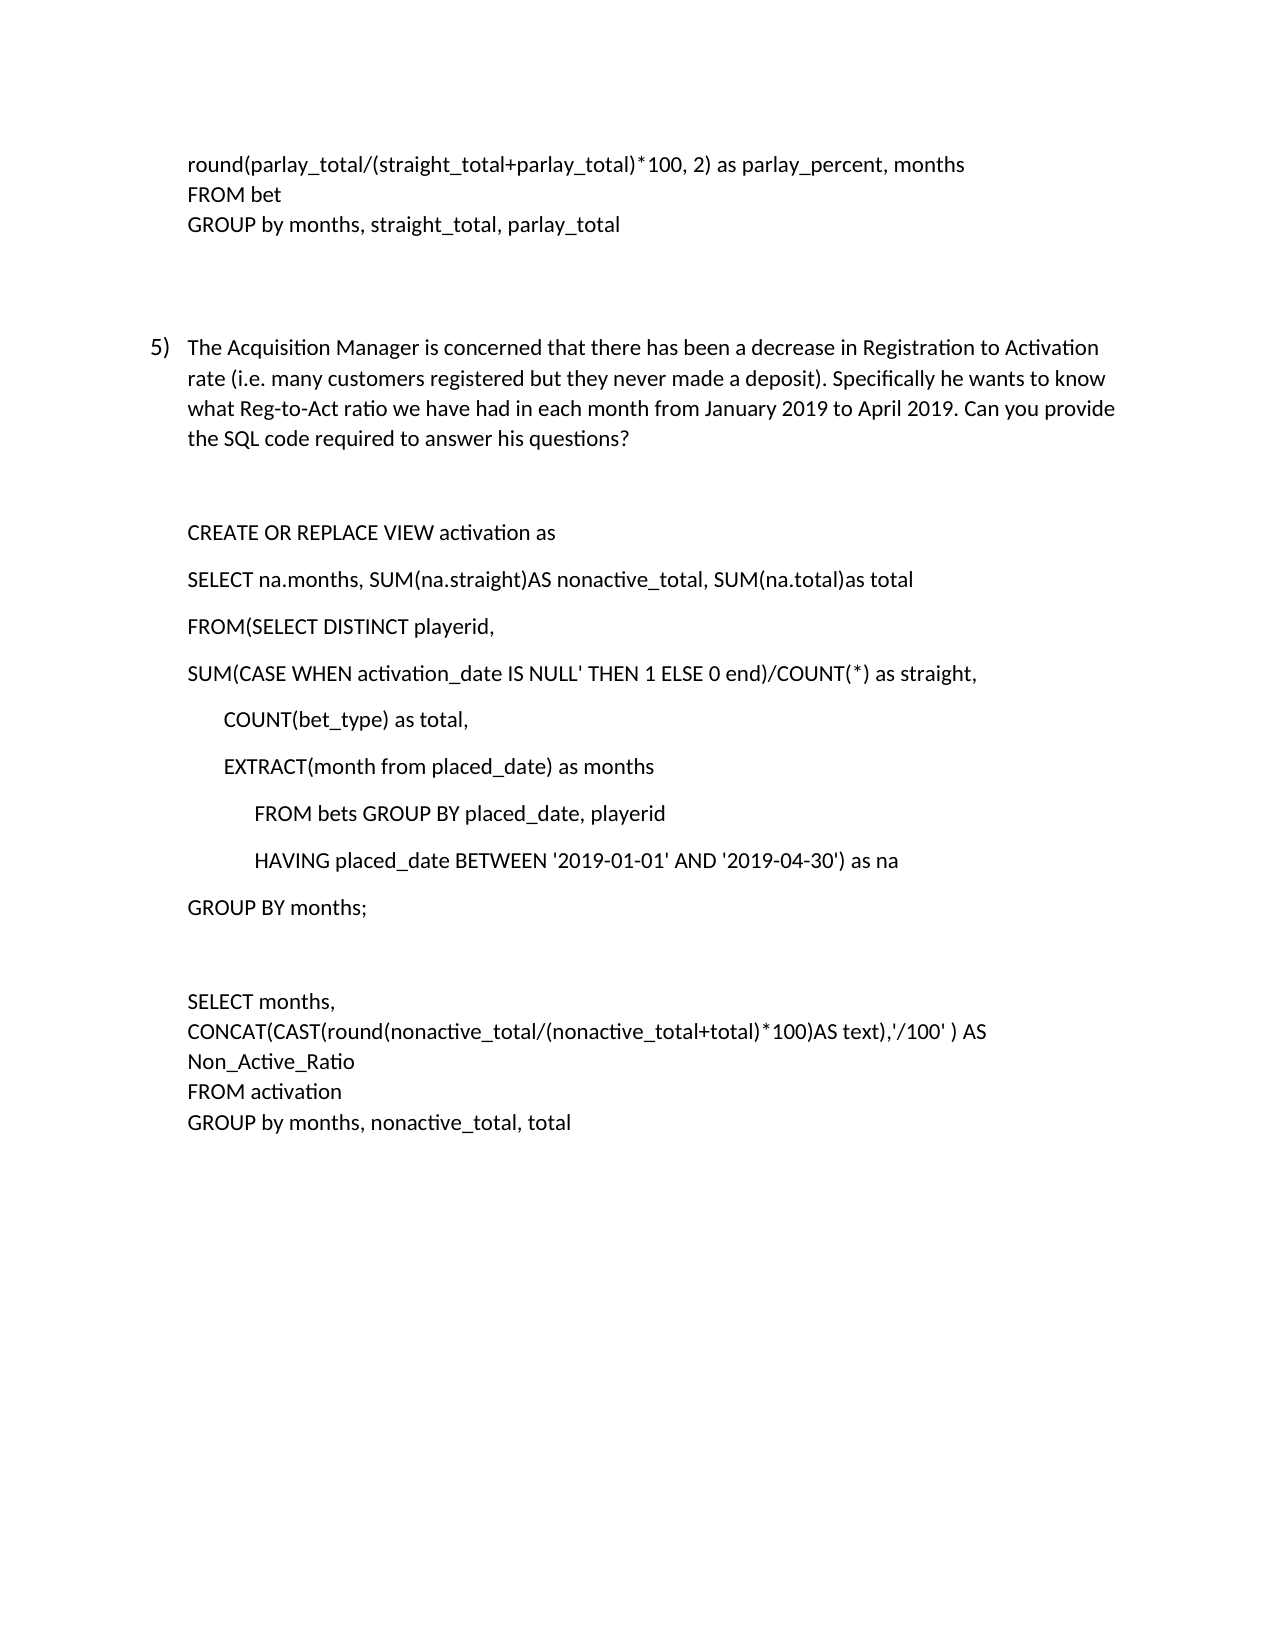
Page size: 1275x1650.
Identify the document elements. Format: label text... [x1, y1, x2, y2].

text SELECT months, [187, 987, 1125, 1015]
text HAVING placed_date BETWEEN '2019-01-01' AND '2019-04-30') as na [187, 846, 1125, 874]
text GROUP BY months; [187, 893, 1125, 921]
text CREATE OR REPLACE VIEW activation as [187, 518, 1125, 546]
text FROM bets GROUP BY placed_date, playerid [187, 799, 1125, 827]
text GROUP by months, straight_total, parlay_total [187, 210, 1125, 238]
text SELECT na.months, SUM(na.straight)AS nonactive_total, SUM(na.total)as total [187, 565, 1125, 593]
text SUM(CASE WHEN activation_date IS NULL' THEN 1 ELSE 0 end)/COUNT(*) as straight, [187, 659, 1125, 687]
text EXTRACT(month from placed_date) as months [187, 752, 1125, 781]
text GROUP by months, nonactive_total, total [187, 1108, 1125, 1136]
text FROM bet [187, 180, 1125, 208]
text COUNT(bet_type) as total, [187, 706, 1125, 734]
text FROM activation [187, 1077, 1125, 1106]
text round(parlay_total/(straight_total+parlay_total)*100, 2) as parlay_percent, months [187, 150, 1125, 178]
list The Acquisition Manager is concerned that there has been a decrease in Registration to Activation rate (i.e. many customers registered but they never made a deposit). Specifically he wants to know what Reg-to-Act ratio we have had in each month from January 2019 to April 2019. Can you provide the SQL code required to answer his questions? [150, 331, 1125, 452]
text CONCAT(CAST(round(nonactive_total/(nonactive_total+total)*100)AS text),'/100' ) AS Non_Active_Ratio [187, 1017, 1125, 1075]
text FROM(SELECT DISTINCT playerid, [187, 612, 1125, 640]
